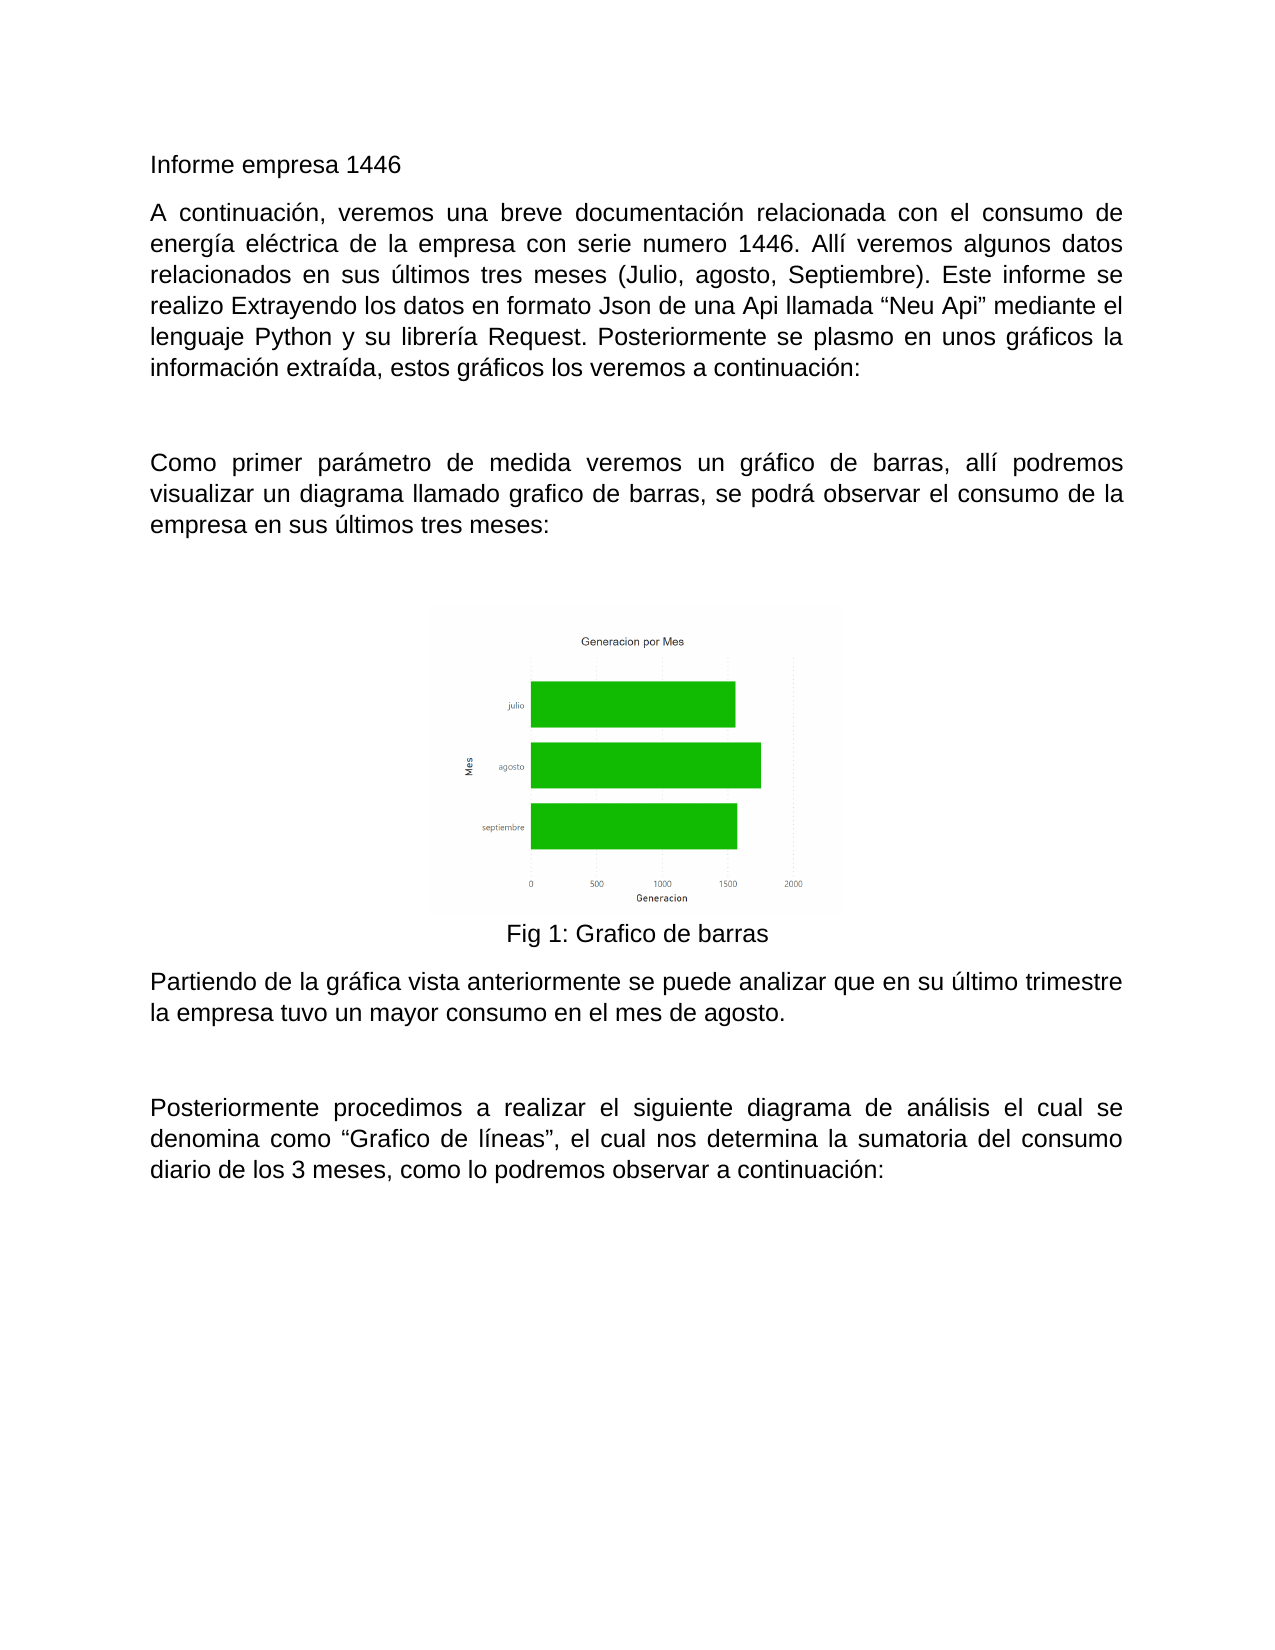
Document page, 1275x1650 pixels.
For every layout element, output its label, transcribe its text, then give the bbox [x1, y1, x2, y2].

text Posteriormente procedimos a realizar el siguiente diagrama de análisis el cual se denomina como “Grafico de líneas”, el cual nos determina la sumatoria del consumo diario de los 3 meses, como lo podremos observar a continuación: [150, 1093, 1125, 1184]
text Partiendo de la gráfica vista anteriormente se puede analizar que en su último trimestre la empresa tuvo un mayor consumo en el mes de agosto. [150, 966, 1125, 1026]
text Informe empresa 1446 [150, 150, 1125, 179]
text A continuación, veremos una breve documentación relacionada con el consumo de energía eléctrica de la empresa con serie numero 1446. Allí veremos algunos datos relacionados en sus últimos tres meses (Julio, agosto, Septiembre). Este informe se realizo Extrayendo los datos en formato Json de una Api llamada “Neu Api” mediante el lenguaje Python y su librería Request. Posteriormente se plasmo en unos gráficos la información extraída, estos gráficos los veremos a continuación: [150, 198, 1125, 382]
text Como primer parámetro de medida veremos un gráfico de barras, allí podremos visualizar un diagrama llamado grafico de barras, se podrá observar el consumo de la empresa en sus últimos tres meses: [150, 448, 1125, 539]
picture [430, 605, 846, 917]
